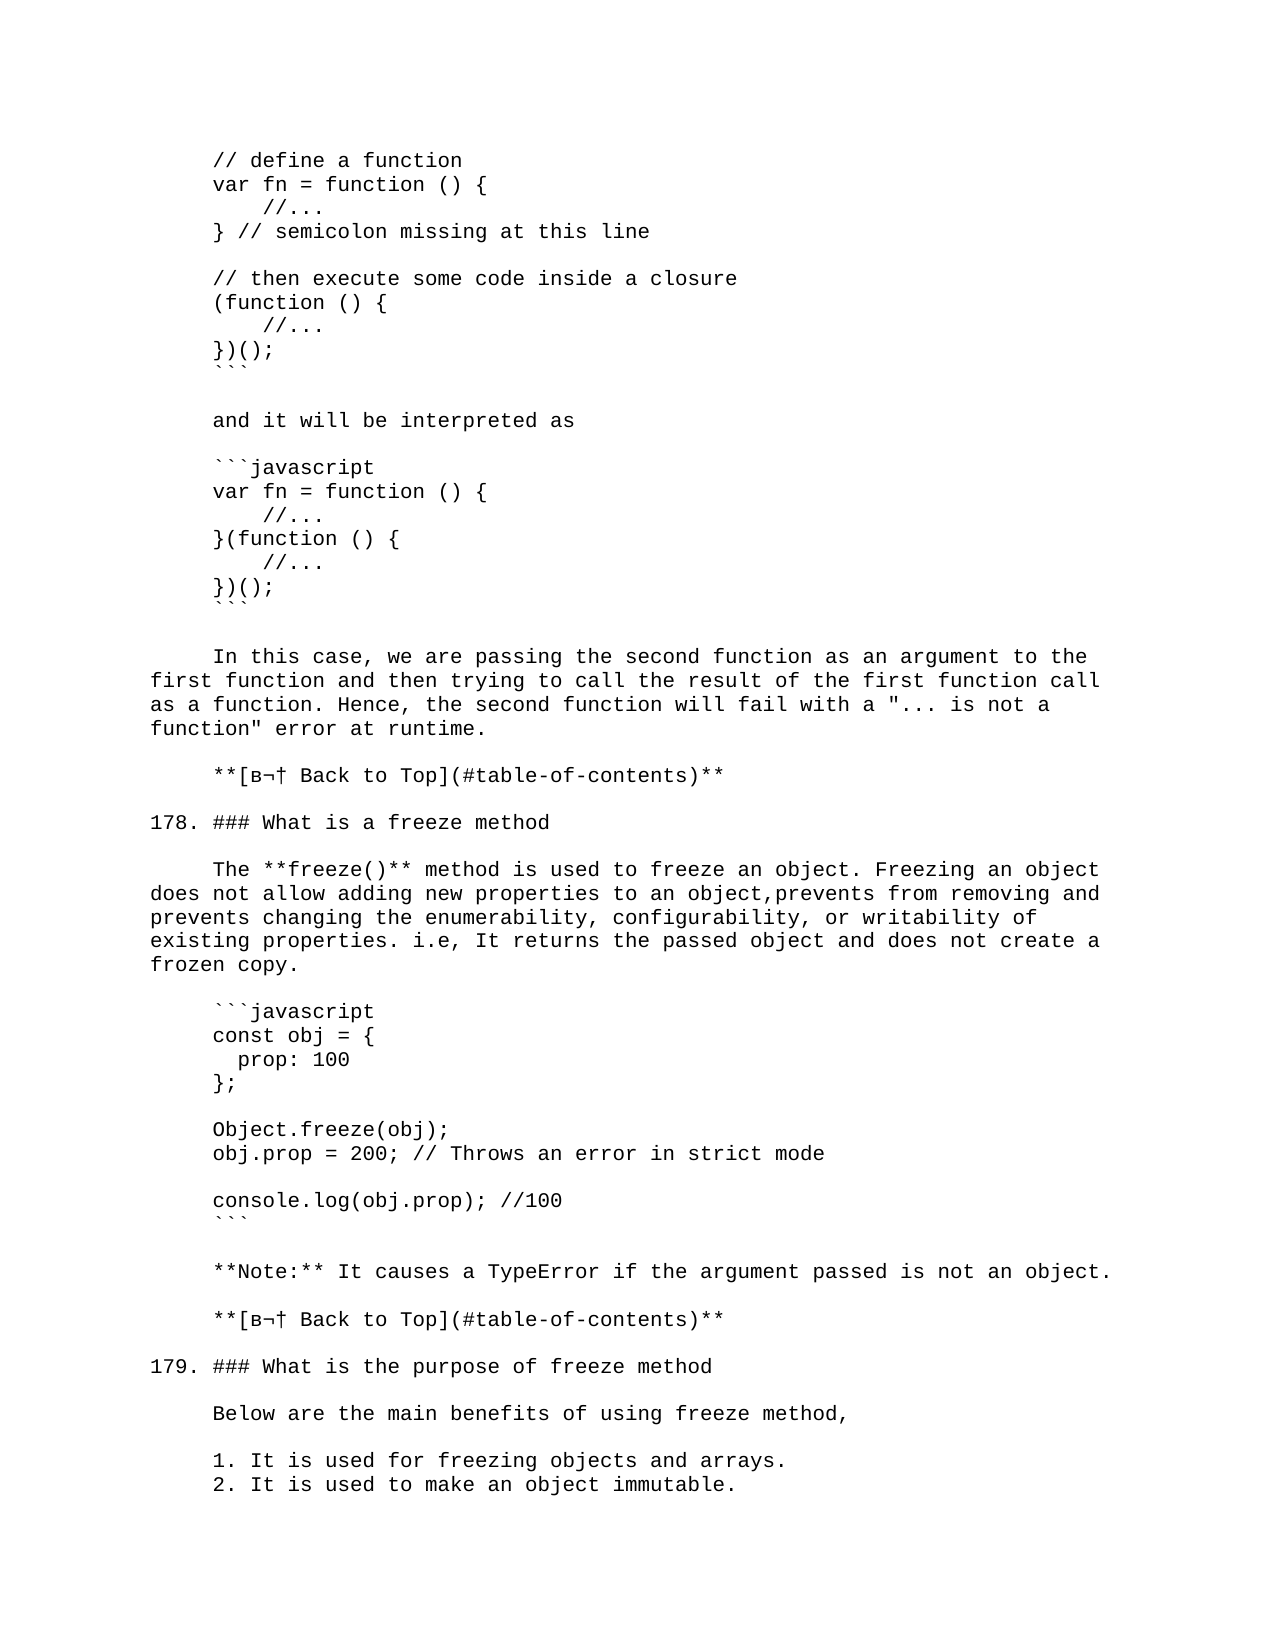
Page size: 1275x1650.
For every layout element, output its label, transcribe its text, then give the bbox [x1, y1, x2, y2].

text Object.freeze(obj); [150, 1119, 1125, 1143]
text //... [150, 505, 1125, 528]
text var fn = function () { [150, 174, 1125, 197]
text obj.prop = 200; // Throws an error in strict mode [150, 1143, 1125, 1167]
text })(); [150, 339, 1125, 363]
text //... [150, 552, 1125, 576]
text In this case, we are passing the second function as an argument to the first function and then trying to call the result of the first function call as a function. Hence, the second function will fail with a "... is not a function" error at runtime. [150, 647, 1125, 741]
text ```javascript [150, 457, 1125, 481]
text **[в¬† Back to Top](#table-of-contents)** [150, 765, 1125, 788]
text **Note:** It causes a TypeError if the argument passed is not an object. [150, 1261, 1125, 1285]
text 178. ### What is a freeze method [150, 812, 1125, 836]
text ```javascript [150, 1001, 1125, 1025]
text prop: 100 [150, 1048, 1125, 1072]
text console.log(obj.prop); //100 [150, 1190, 1125, 1214]
text //... [150, 197, 1125, 221]
text var fn = function () { [150, 481, 1125, 505]
text Below are the main benefits of using freeze method, [150, 1403, 1125, 1427]
text and it will be interpreted as [150, 410, 1125, 434]
text ``` [150, 1214, 1125, 1238]
text }; [150, 1072, 1125, 1096]
text (function () { [150, 292, 1125, 316]
text ``` [150, 599, 1125, 623]
text // then execute some code inside a closure [150, 268, 1125, 292]
text 2. It is used to make an object immutable. [150, 1474, 1125, 1498]
text 179. ### What is the purpose of freeze method [150, 1356, 1125, 1379]
text 1. It is used for freezing objects and arrays. [150, 1451, 1125, 1474]
text **[в¬† Back to Top](#table-of-contents)** [150, 1309, 1125, 1332]
text The **freeze()** method is used to freeze an object. Freezing an object does not allow adding new properties to an object,prevents from removing and prevents changing the enumerability, configurability, or writability of existing properties. i.e, It returns the passed object and does not create a frozen copy. [150, 859, 1125, 978]
text //... [150, 316, 1125, 339]
text ``` [150, 363, 1125, 386]
text } // semicolon missing at this line [150, 221, 1125, 244]
text }(function () { [150, 528, 1125, 552]
text // define a function [150, 150, 1125, 174]
text const obj = { [150, 1025, 1125, 1048]
text })(); [150, 576, 1125, 599]
